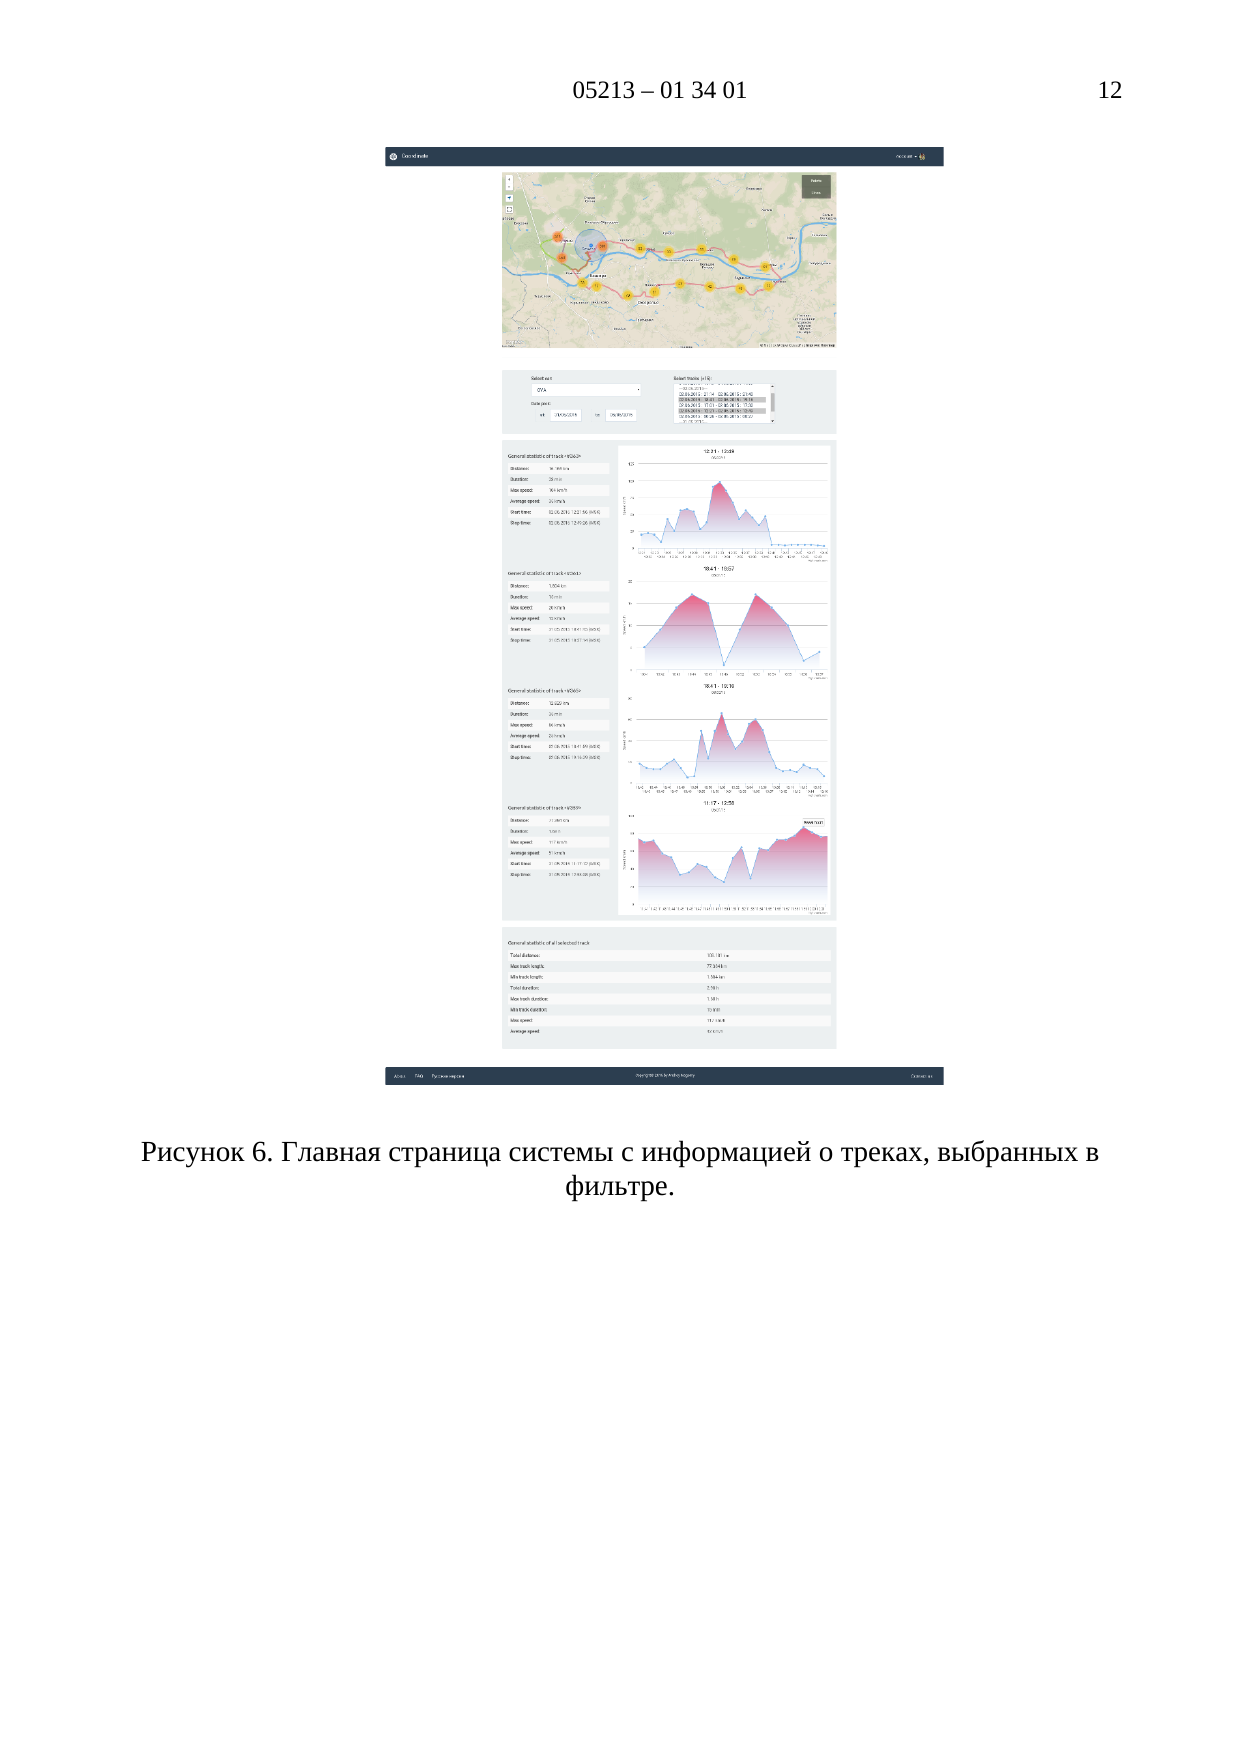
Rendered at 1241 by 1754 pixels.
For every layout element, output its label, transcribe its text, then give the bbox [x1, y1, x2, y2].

picture [385, 147, 944, 1097]
